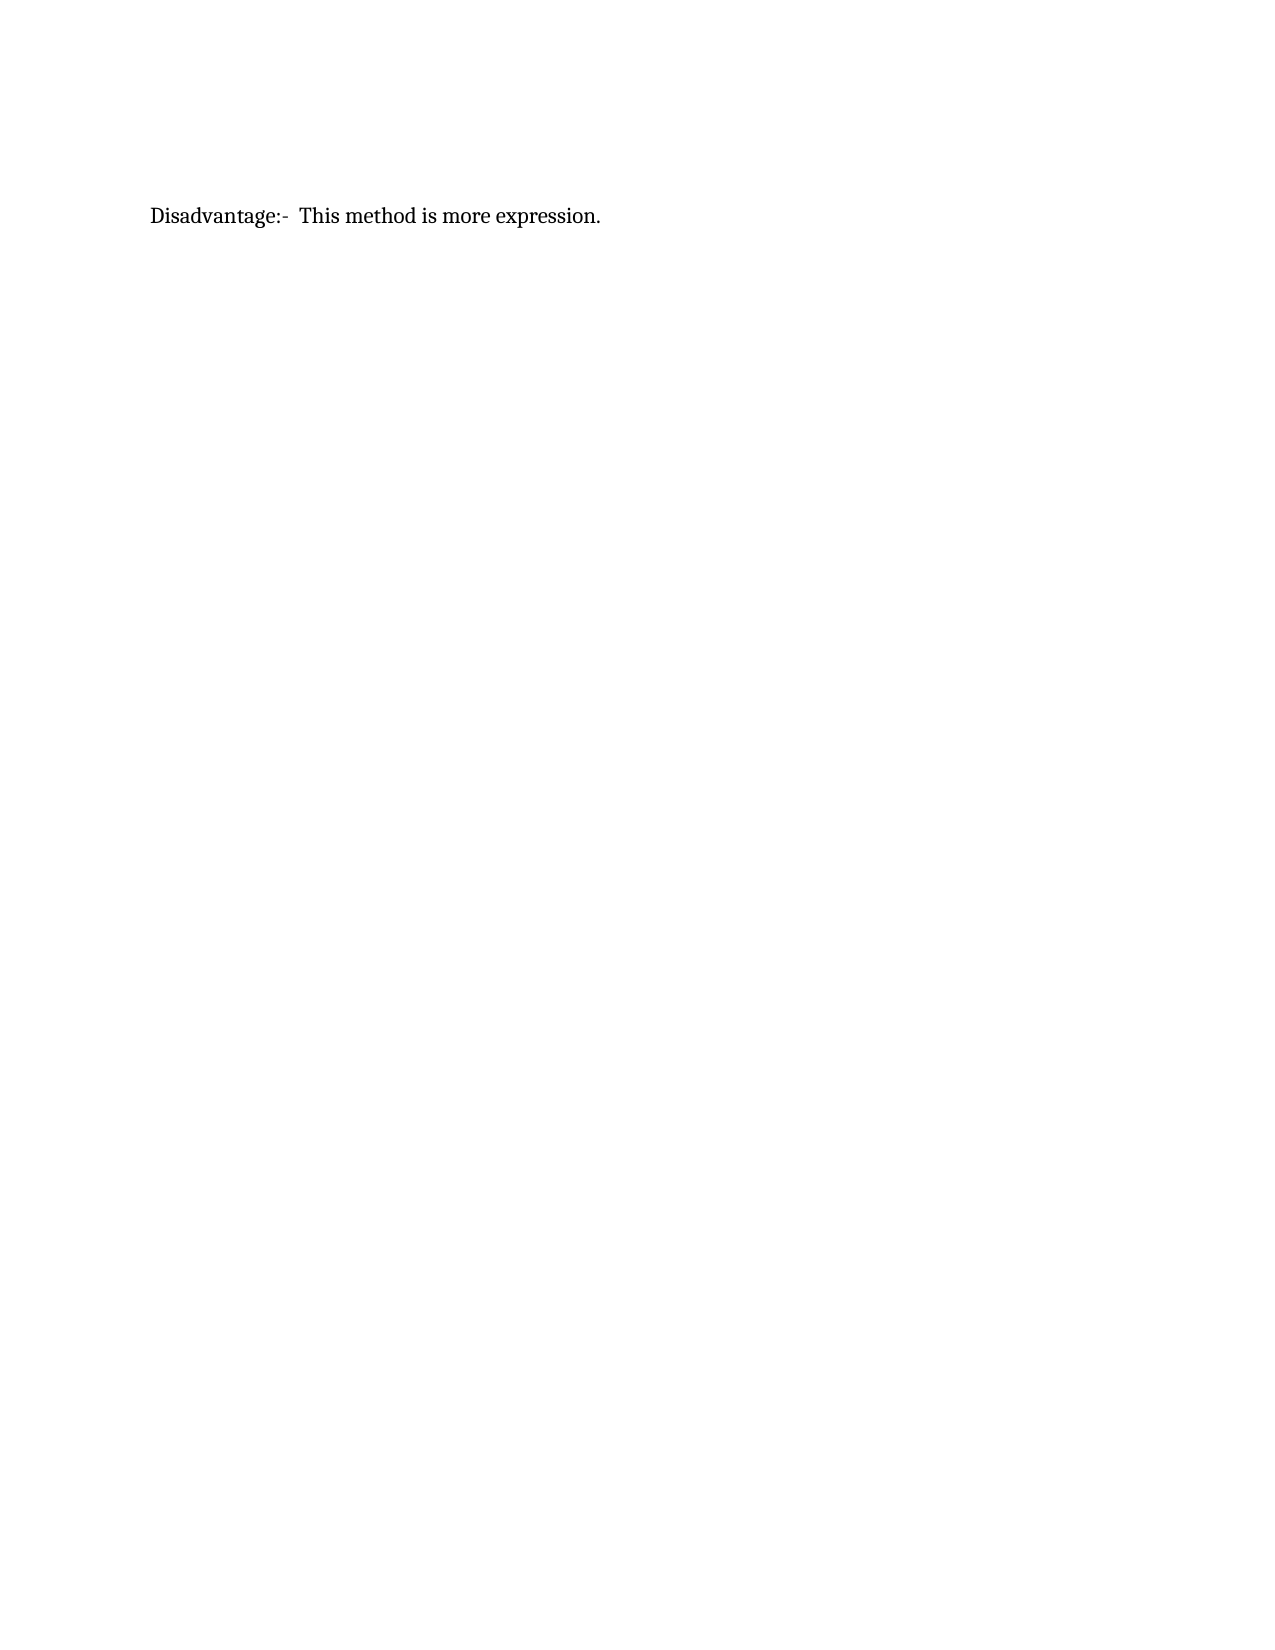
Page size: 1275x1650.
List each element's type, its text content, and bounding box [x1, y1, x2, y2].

text Disadvantage:- This method is more expression. [150, 203, 1125, 229]
